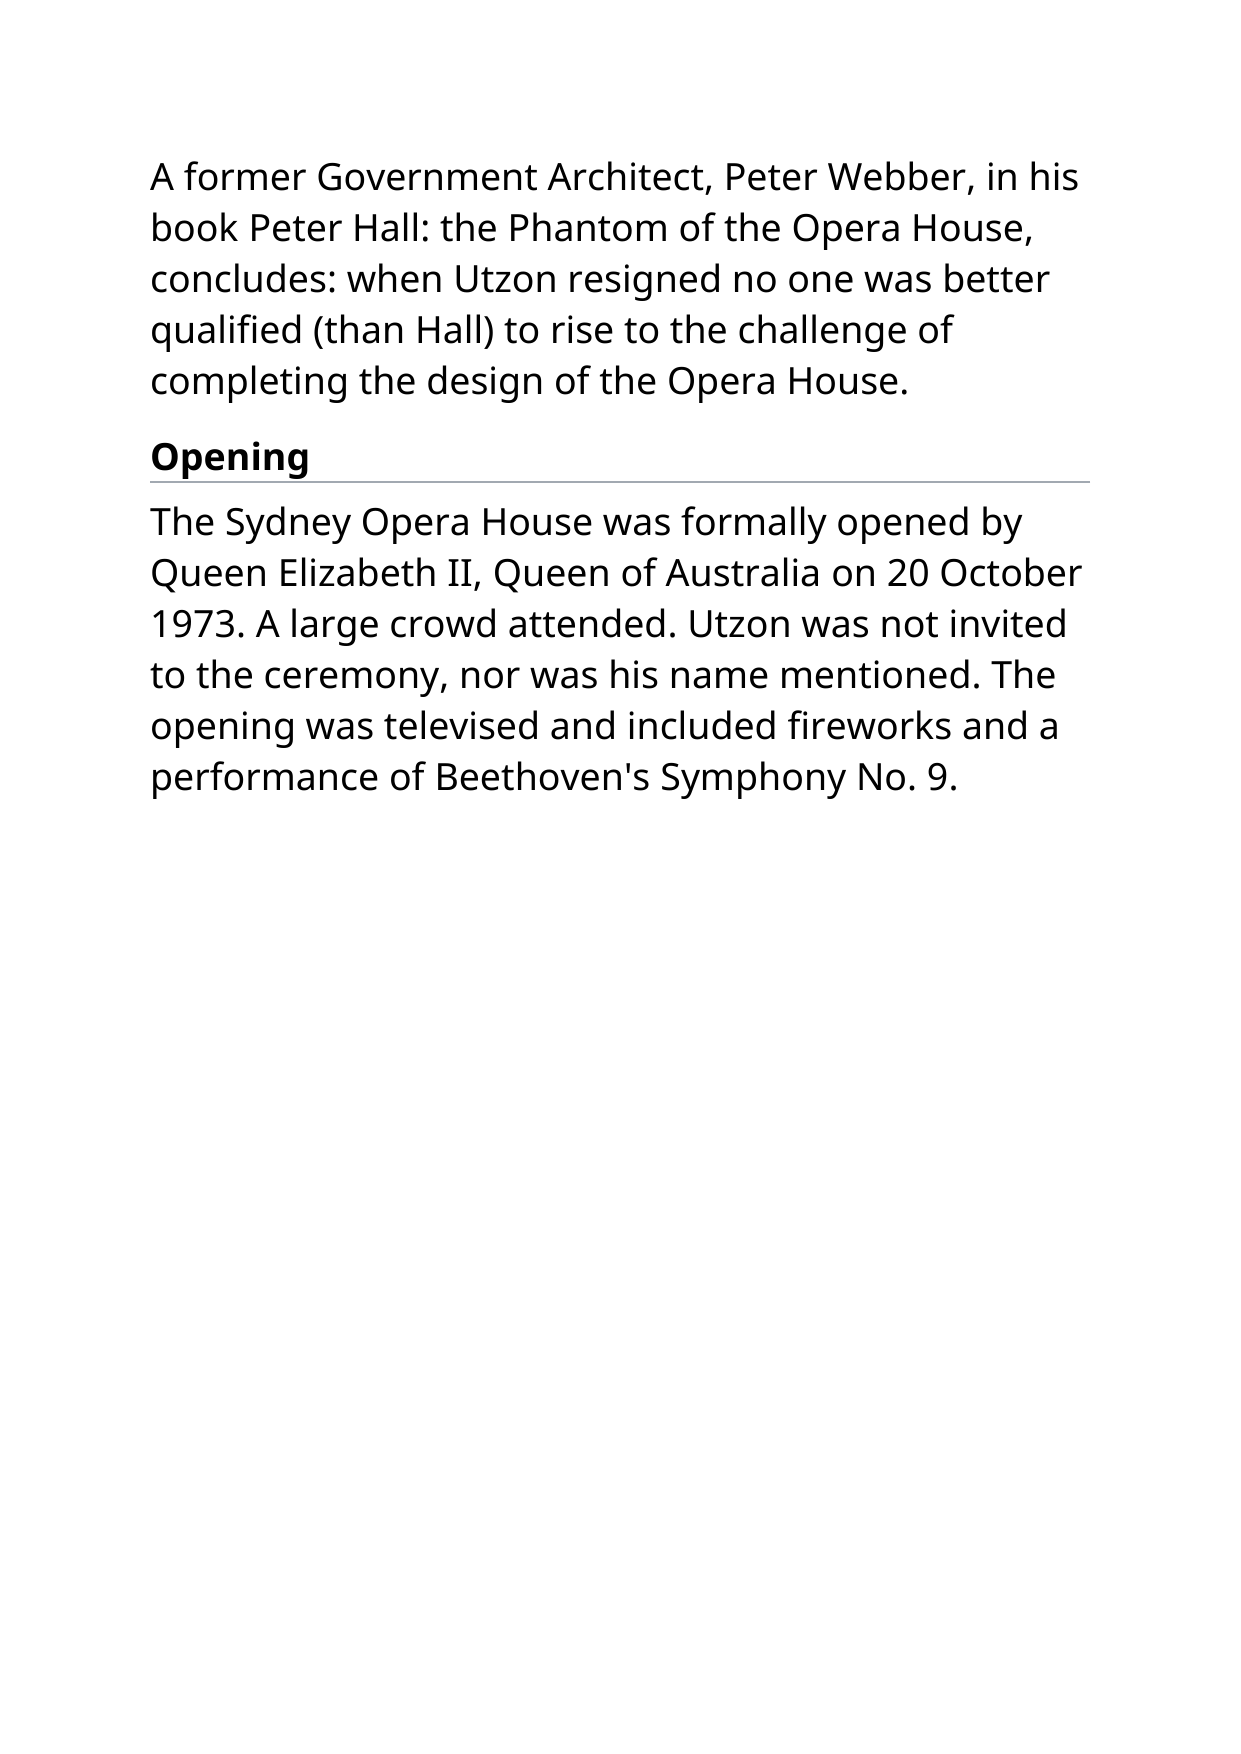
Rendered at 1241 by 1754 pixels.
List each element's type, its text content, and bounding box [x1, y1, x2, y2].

text A former Government Architect, Peter Webber, in his book Peter Hall: the Phantom of the Opera House, concludes: when Utzon resigned no one was better qualified (than Hall) to rise to the challenge of completing the design of the Opera House. [150, 150, 1090, 405]
text The Sydney Opera House was formally opened by Queen Elizabeth II, Queen of Australia on 20 October 1973. A large crowd attended. Utzon was not invited to the ceremony, nor was his name mentioned. The opening was televised and included fireworks and a performance of Beethoven's Symphony No. 9. [150, 495, 1090, 802]
subtitle Opening [150, 430, 1090, 481]
